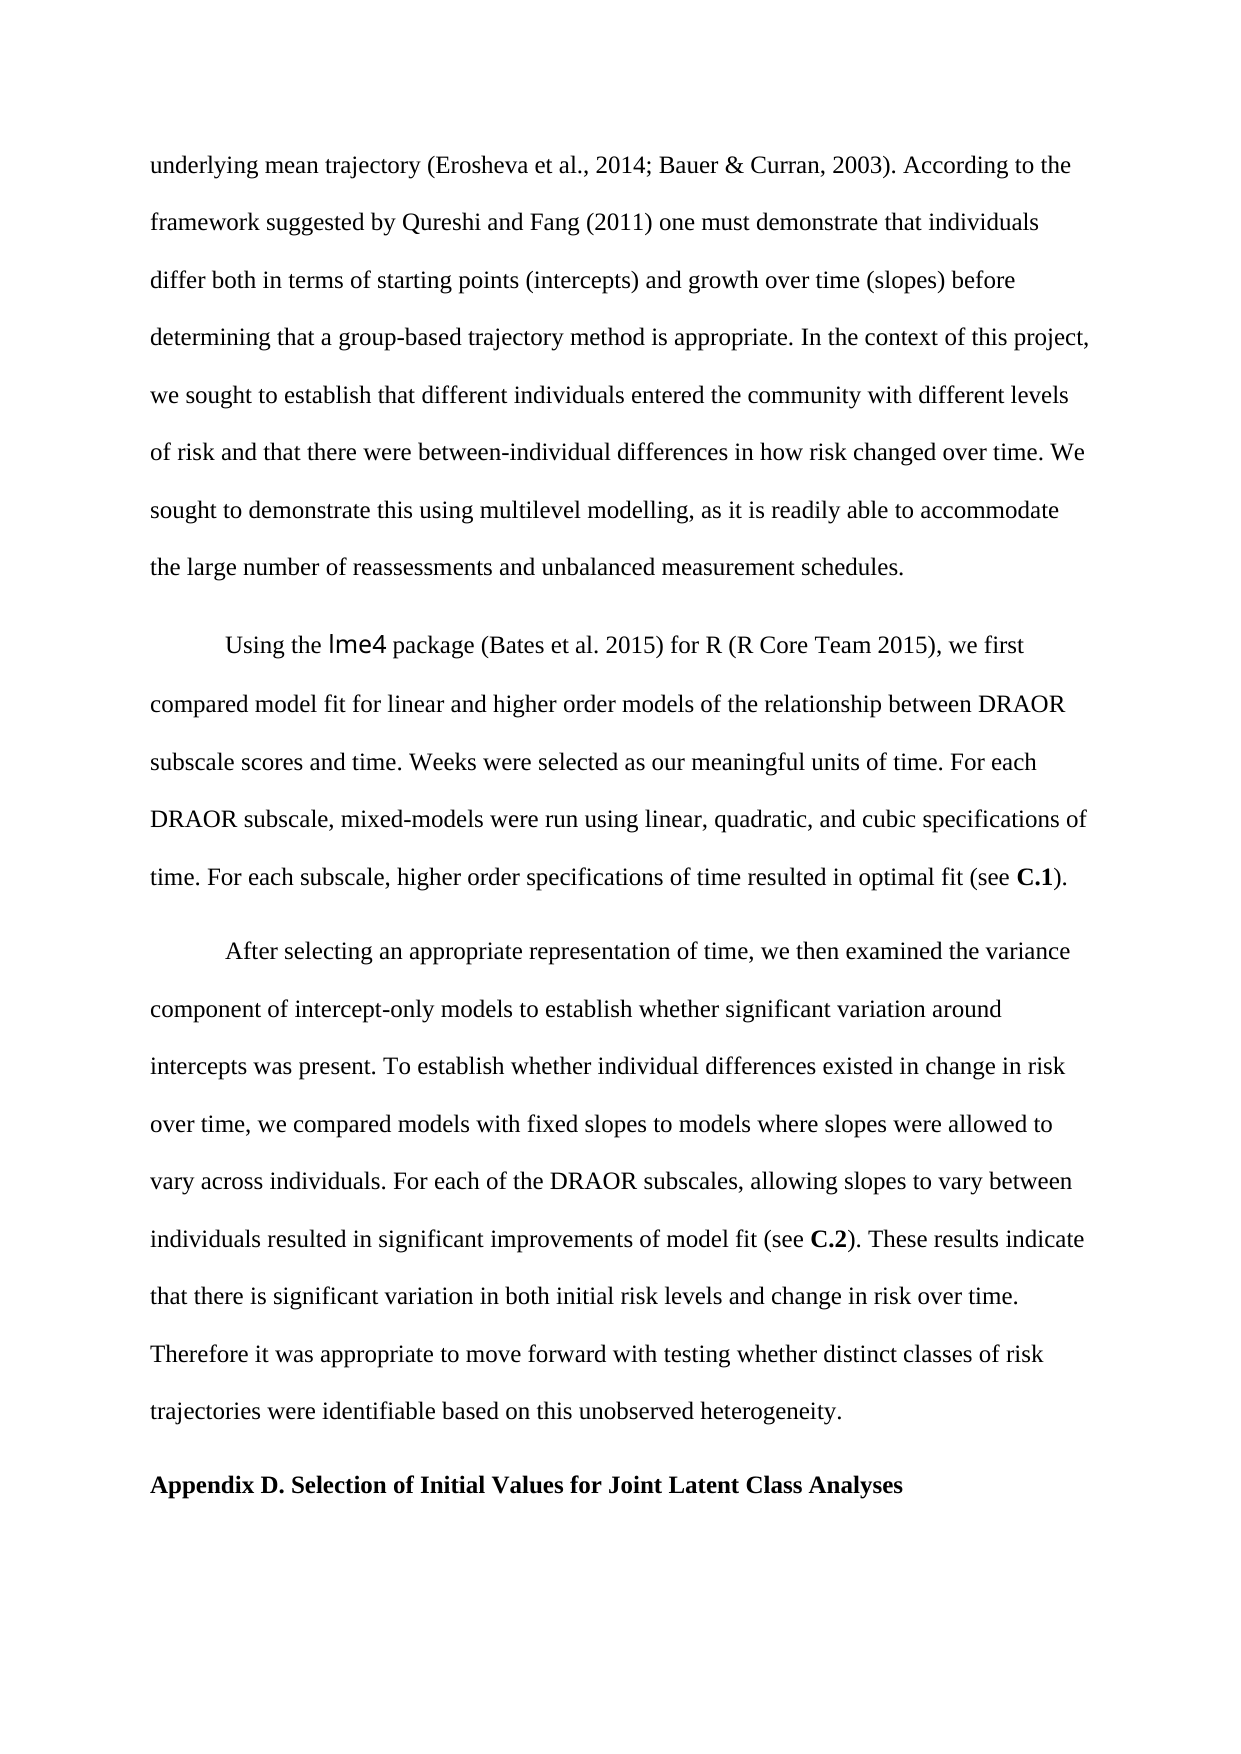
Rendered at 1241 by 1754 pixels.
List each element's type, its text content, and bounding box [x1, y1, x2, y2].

text Appendix D. Selection of Initial Values for Joint Latent Class Analyses [150, 1470, 1090, 1499]
text Using the lme4 package (Bates et al. 2015) for R (R Core Team 2015), we first compared model fit for linear and higher order models of the relationship between DRAOR subscale scores and time. Weeks were selected as our meaningful units of time. For each DRAOR subscale, mixed-models were run using linear, quadratic, and cubic specifications of time. For each subscale, higher order specifications of time resulted in optimal fit (see C.1). [150, 627, 1090, 891]
text After selecting an appropriate representation of time, we then examined the variance component of intercept-only models to establish whether significant variation around intercepts was present. To establish whether individual differences existed in change in risk over time, we compared models with fixed slopes to models where slopes were allowed to vary across individuals. For each of the DRAOR subscales, allowing slopes to vary between individuals resulted in significant improvements of model fit (see C.2). These results indicate that there is significant variation in both initial risk levels and change in risk over time. Therefore it was appropriate to move forward with testing whether distinct classes of risk trajectories were identifiable based on this unobserved heterogeneity. [150, 936, 1090, 1425]
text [150, 150, 1090, 581]
